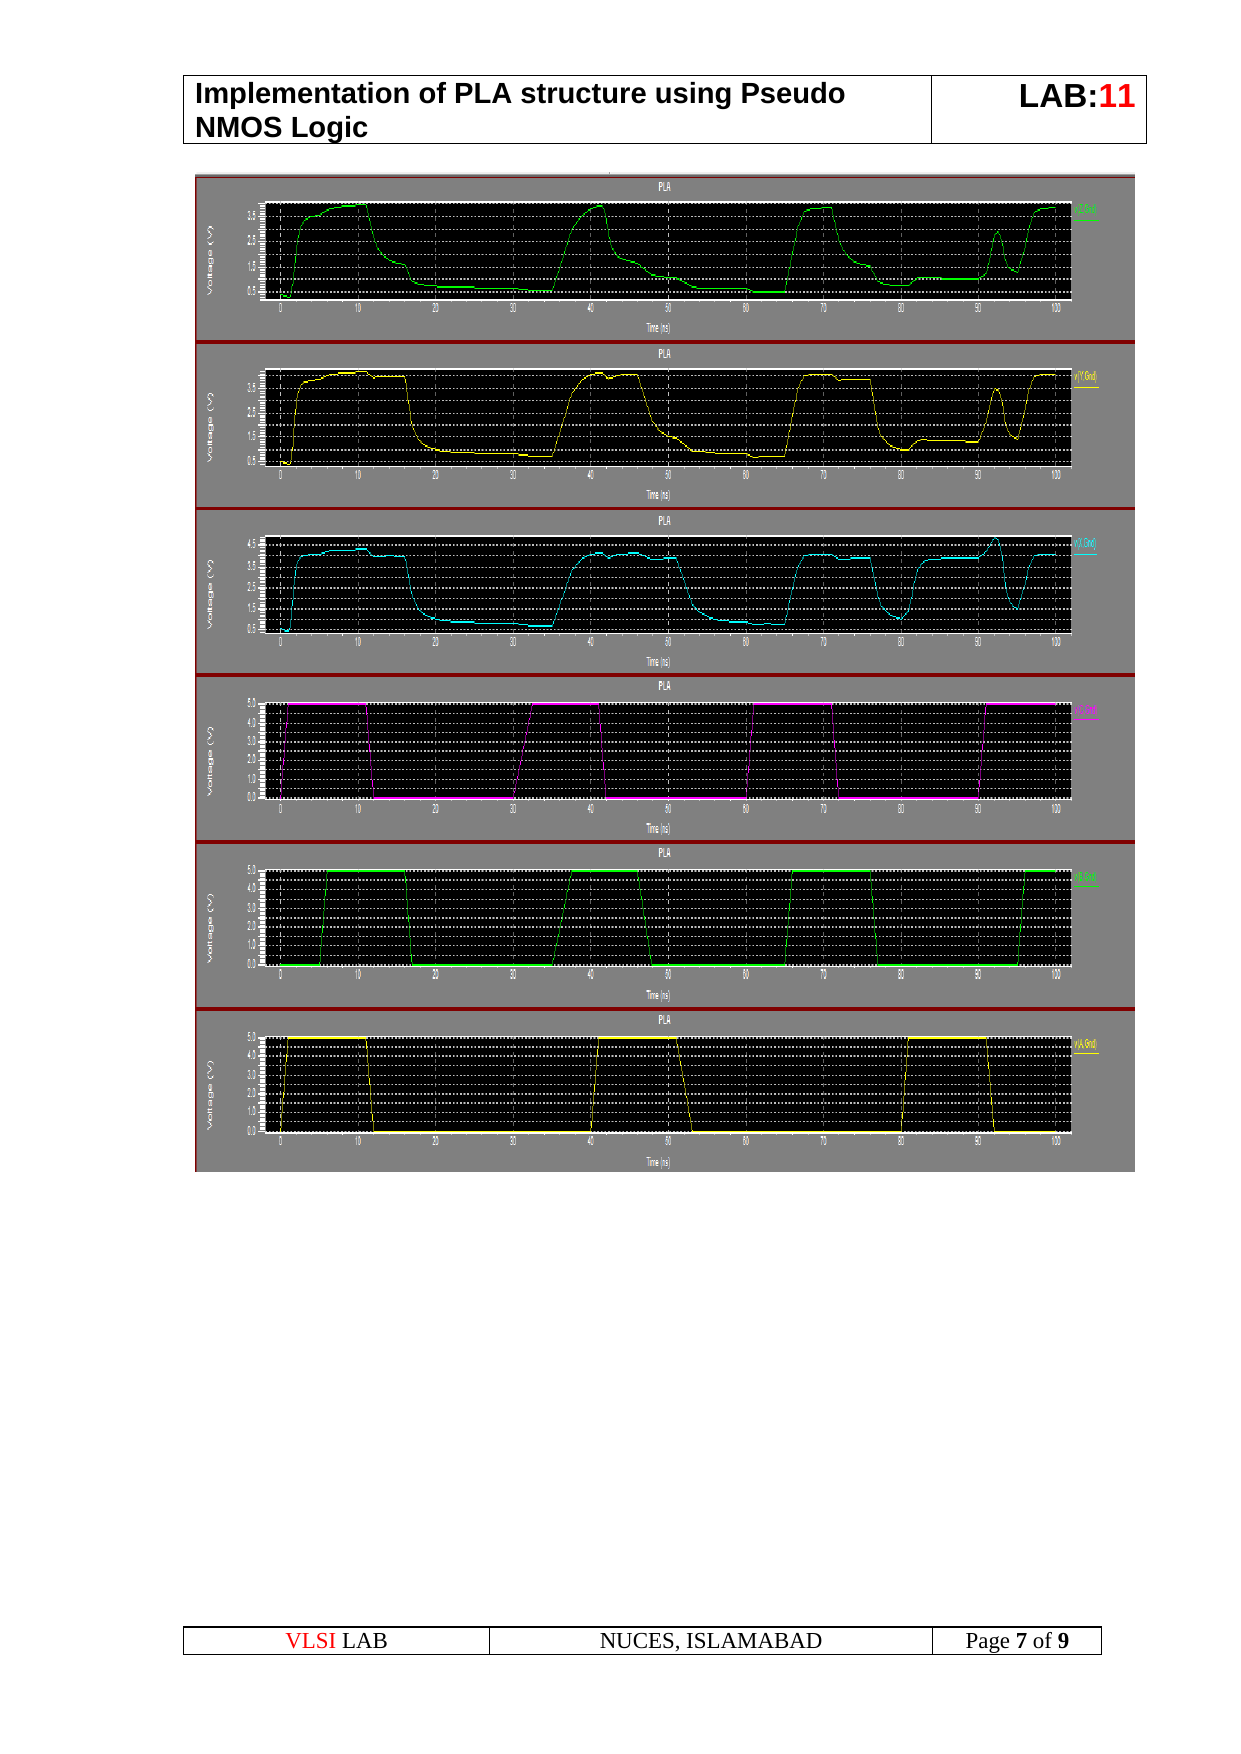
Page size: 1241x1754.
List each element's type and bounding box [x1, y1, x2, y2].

picture [195, 172, 1135, 1172]
